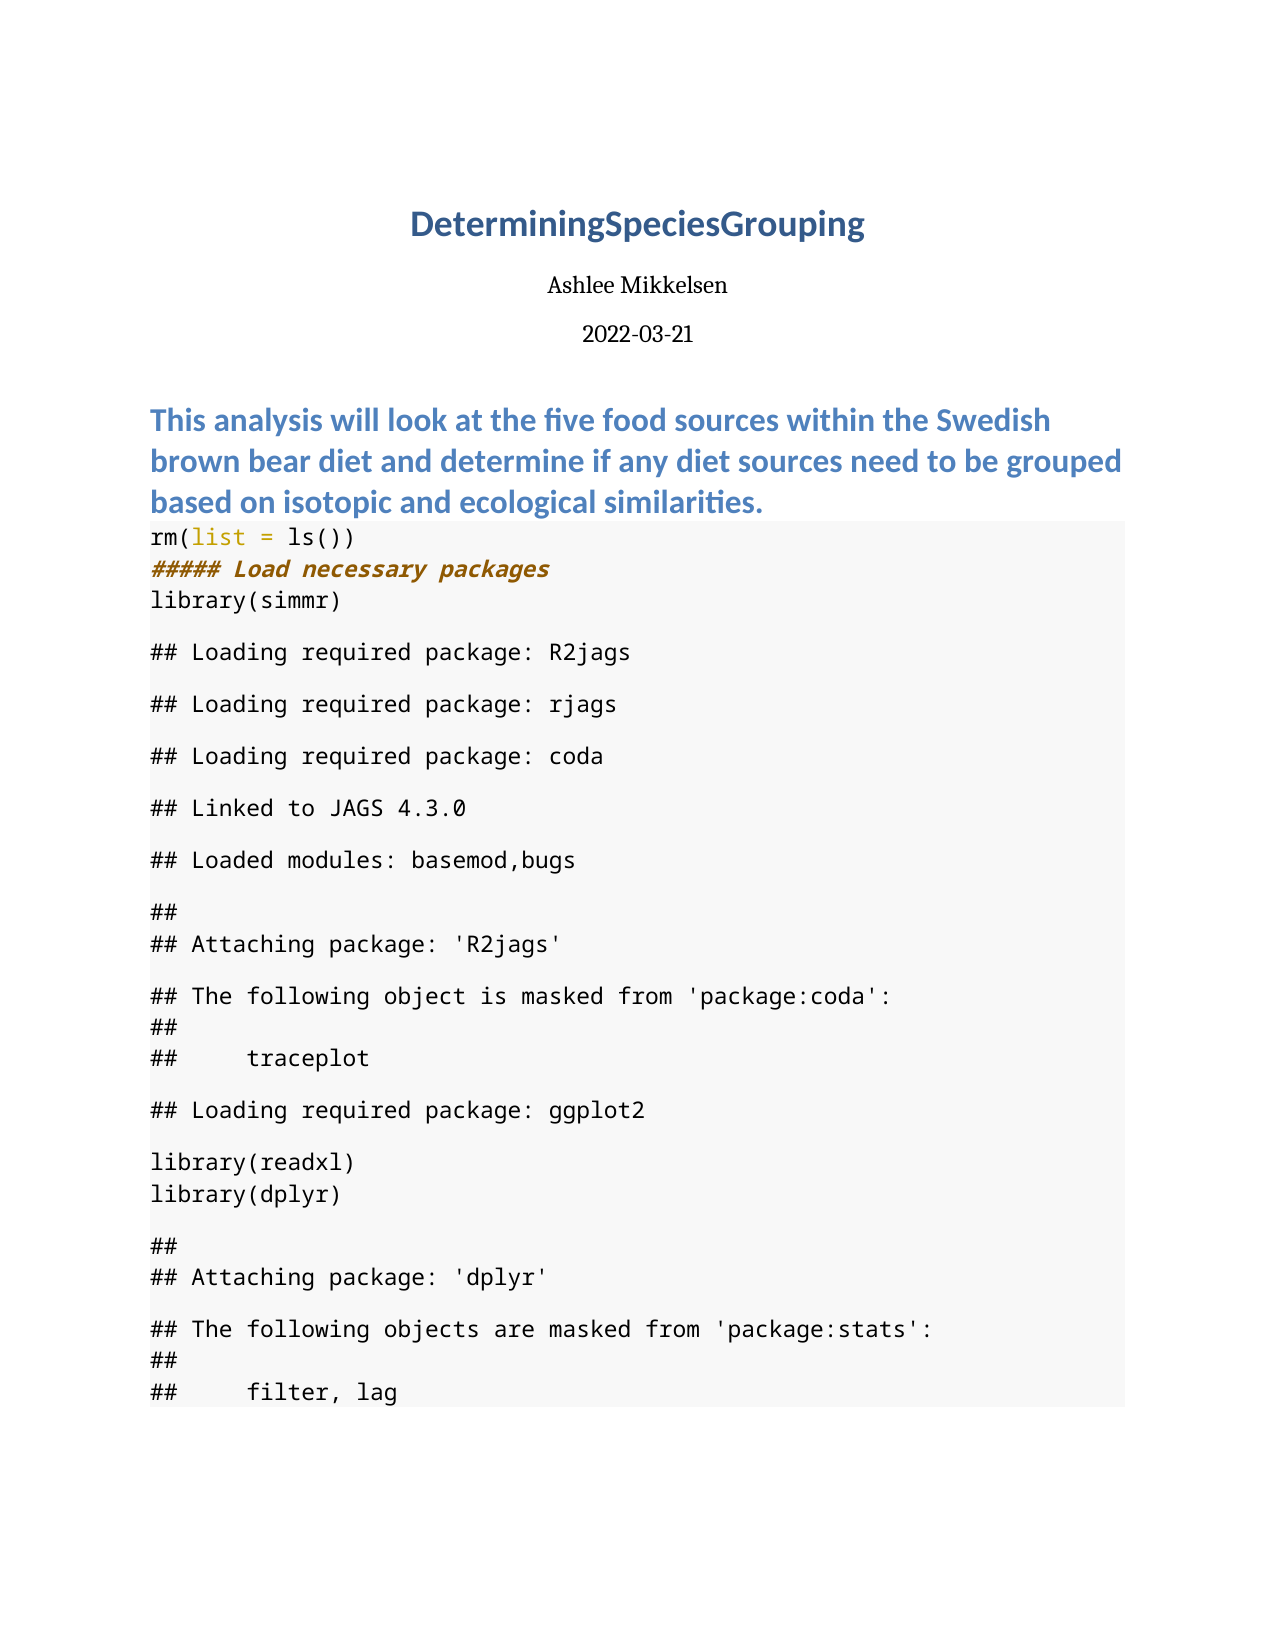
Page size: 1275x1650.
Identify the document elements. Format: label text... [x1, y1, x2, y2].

text ## Linked to JAGS 4.3.0 [150, 792, 1125, 823]
text ## Loading required package: ggplot2 [150, 1094, 1125, 1126]
text ## The following objects are masked from 'package:stats': ## ## filter, lag [150, 1313, 1125, 1407]
text ## ## Attaching package: 'R2jags' [150, 896, 1125, 959]
text ## ## Attaching package: 'dplyr' [150, 1230, 1125, 1292]
subtitle This analysis will look at the five food sources within the Swedish brown bear diet and determine if any diet sources need to be grouped based on isotopic and ecological similarities. [150, 399, 1125, 521]
text 2022-03-21 [150, 320, 1125, 349]
text ## Loaded modules: basemod,bugs [150, 844, 1125, 876]
text Ashlee Mikkelsen [150, 271, 1125, 299]
text ## Loading required package: coda [150, 740, 1125, 771]
text ## The following object is masked from 'package:coda': ## ## traceplot [150, 980, 1125, 1073]
text rm(list = ls()) ##### Load necessary packages library(simmr) [342, 521, 1125, 615]
text ## Loading required package: rjags [150, 688, 1125, 719]
text ## Loading required package: R2jags [150, 636, 1125, 667]
title DeterminingSpeciesGrouping [150, 200, 1125, 246]
text library(readxl) library(dplyr) [342, 1146, 1125, 1209]
